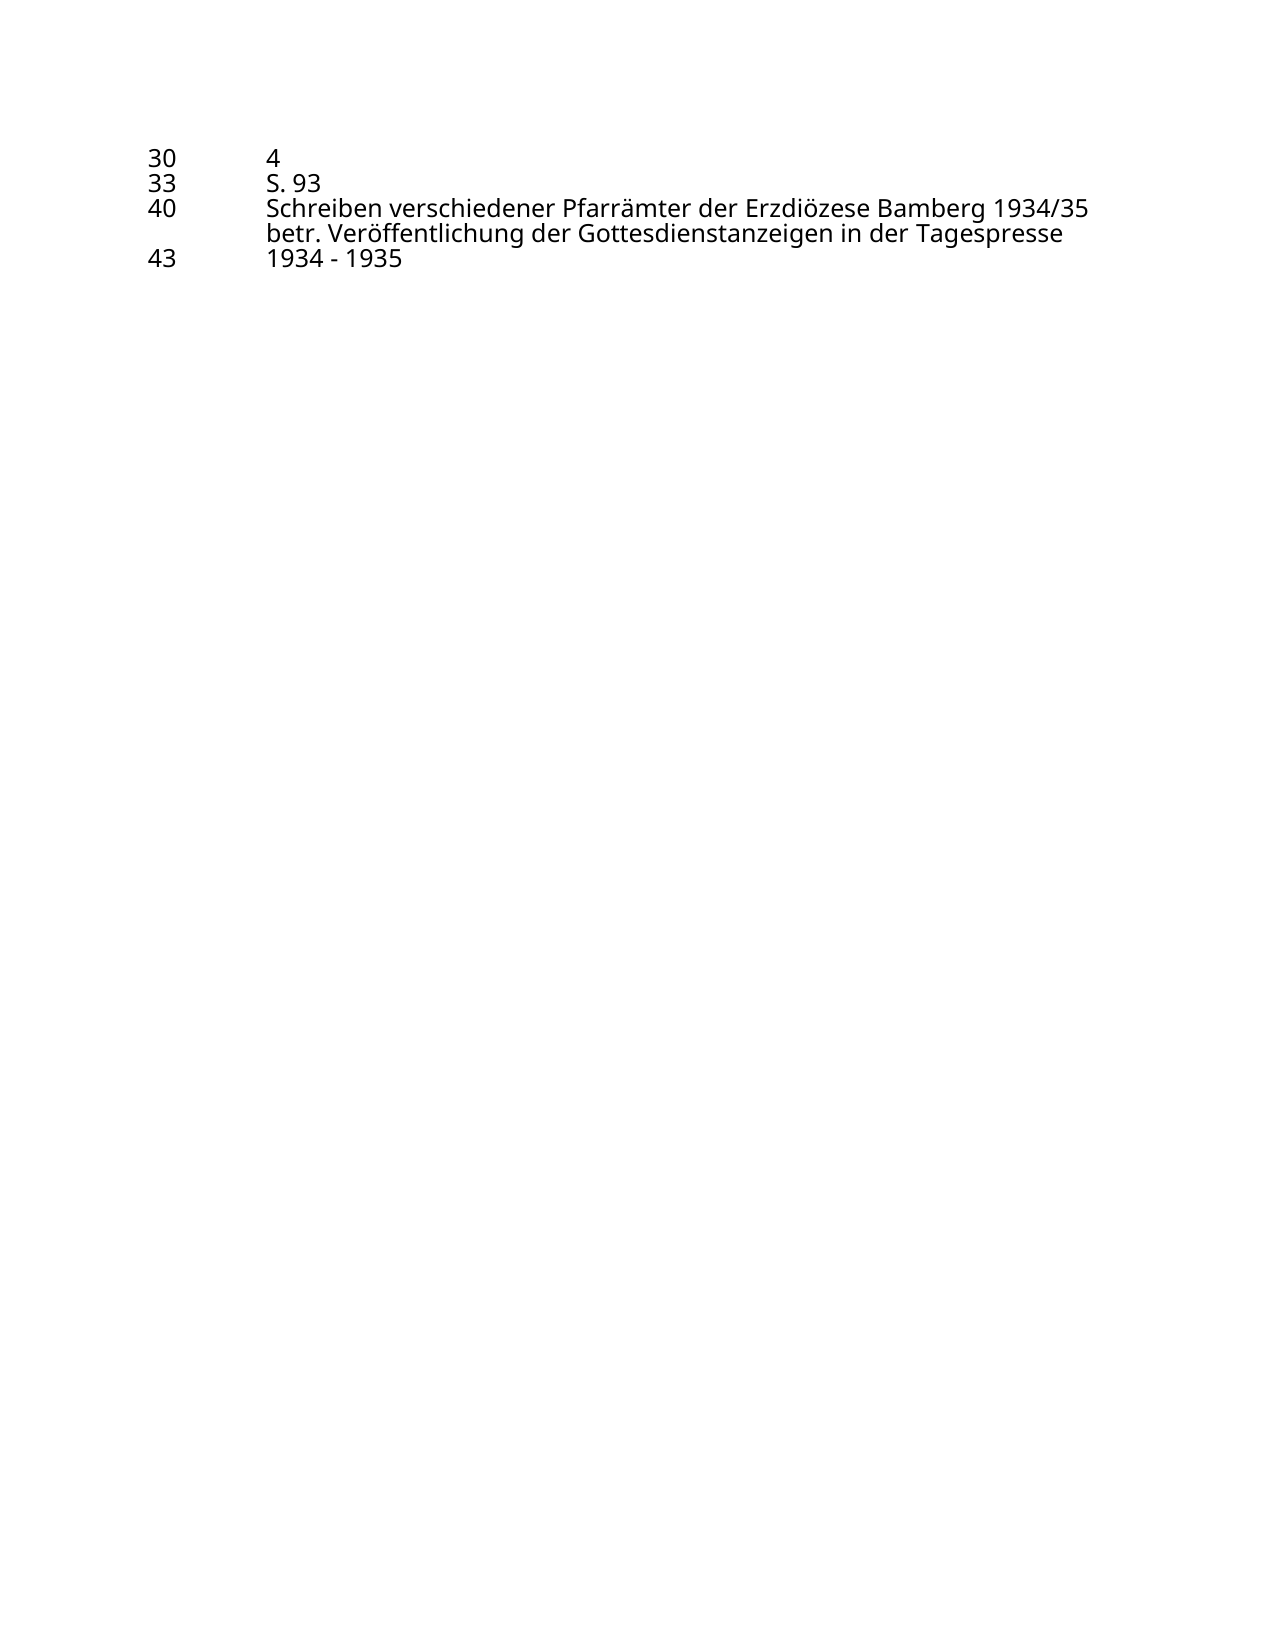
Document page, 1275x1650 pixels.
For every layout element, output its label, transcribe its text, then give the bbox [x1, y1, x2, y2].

text 40 Schreiben verschiedener Pfarrämter der o[2{Erzdiözese} 1{Bamberg}]o z[1934/35]z betr. Veröffentlichung der Gottesdienstanzeigen in der s[Tagespresse]s [148, 198, 1127, 248]
text 30 4 [148, 148, 1127, 173]
text 33 S. 93 [148, 173, 1127, 198]
text 43 1934 - 1935 [148, 248, 1127, 273]
